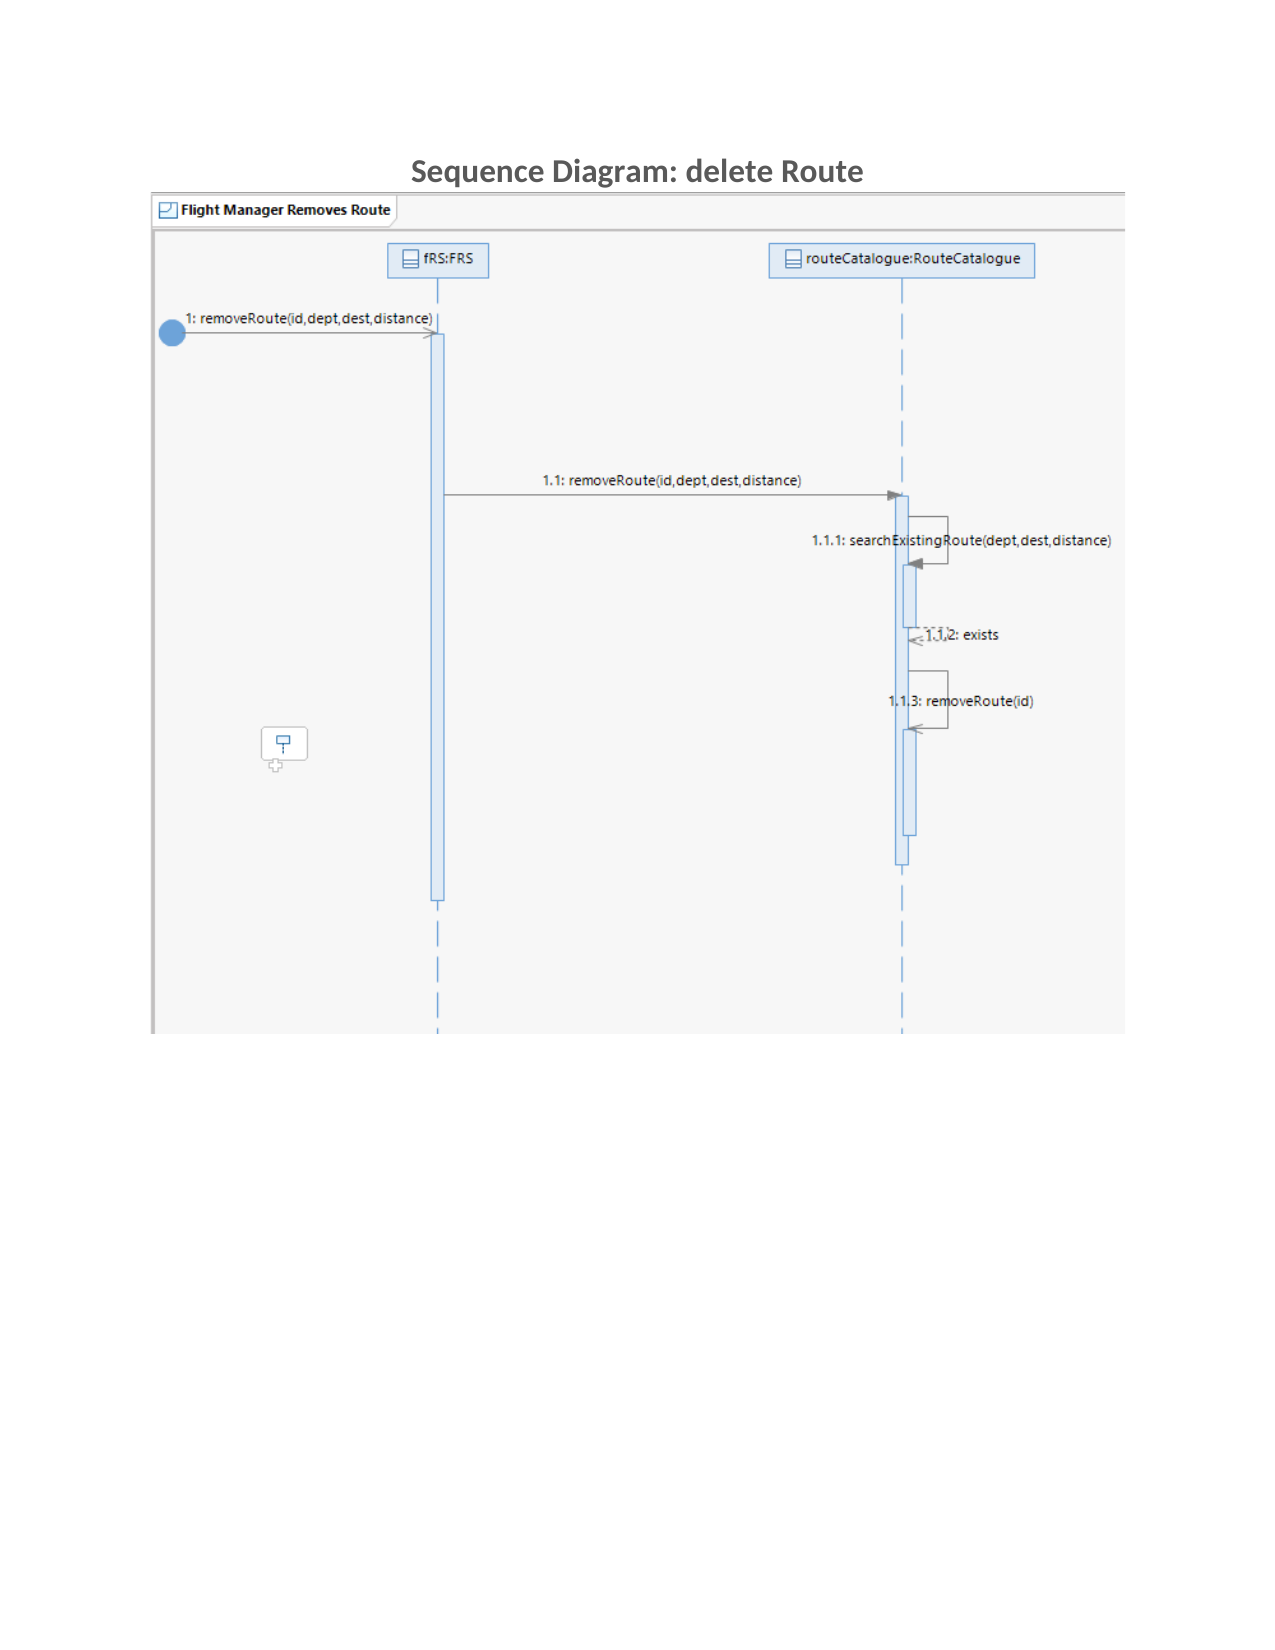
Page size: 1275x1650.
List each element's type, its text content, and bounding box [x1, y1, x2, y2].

picture [150, 192, 1125, 1034]
text Sequence Diagram: delete Route [150, 150, 1125, 192]
